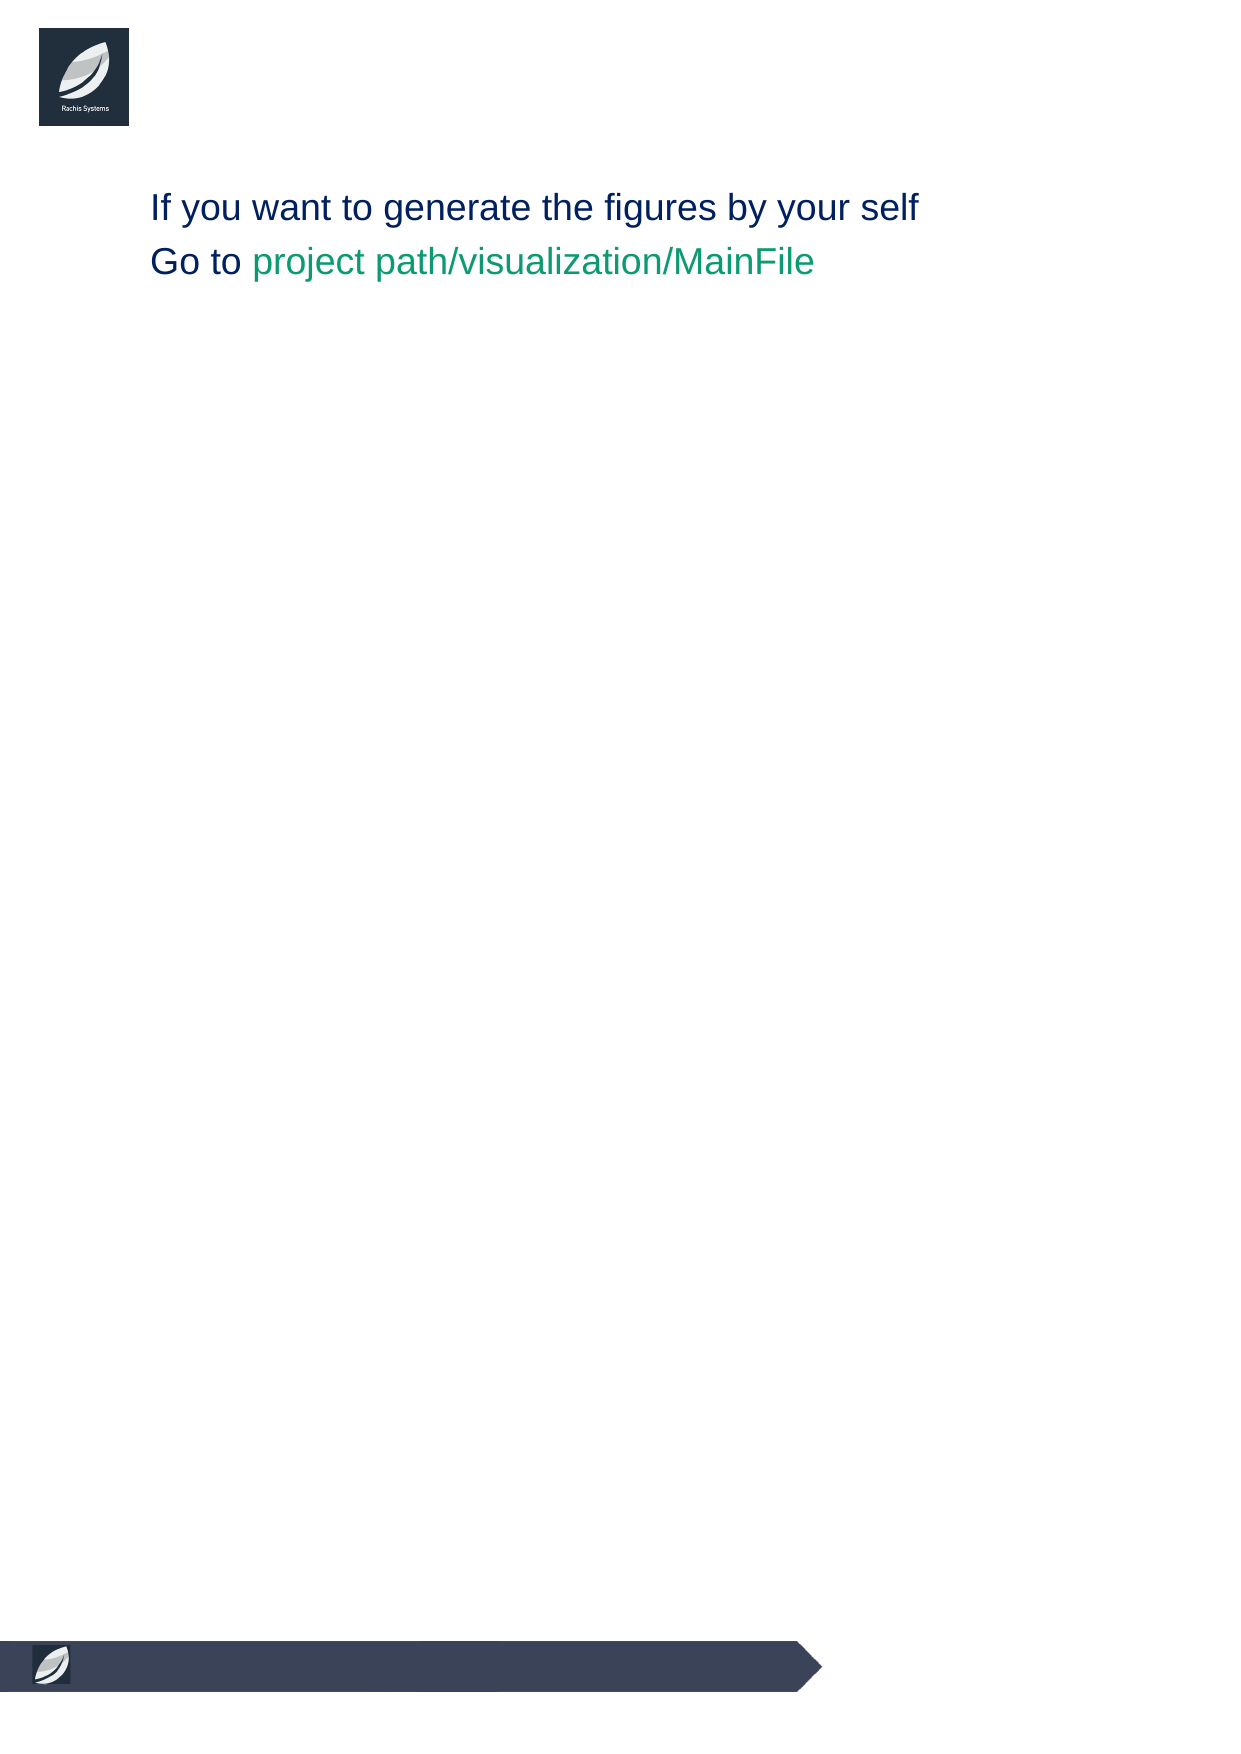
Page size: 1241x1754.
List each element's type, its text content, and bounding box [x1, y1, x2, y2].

picture [32, 1645, 71, 1684]
text Go to project path/visualization/MainFile [150, 239, 1090, 283]
picture [35, 28, 132, 126]
text If you want to generate the figures by your self [150, 185, 1090, 228]
